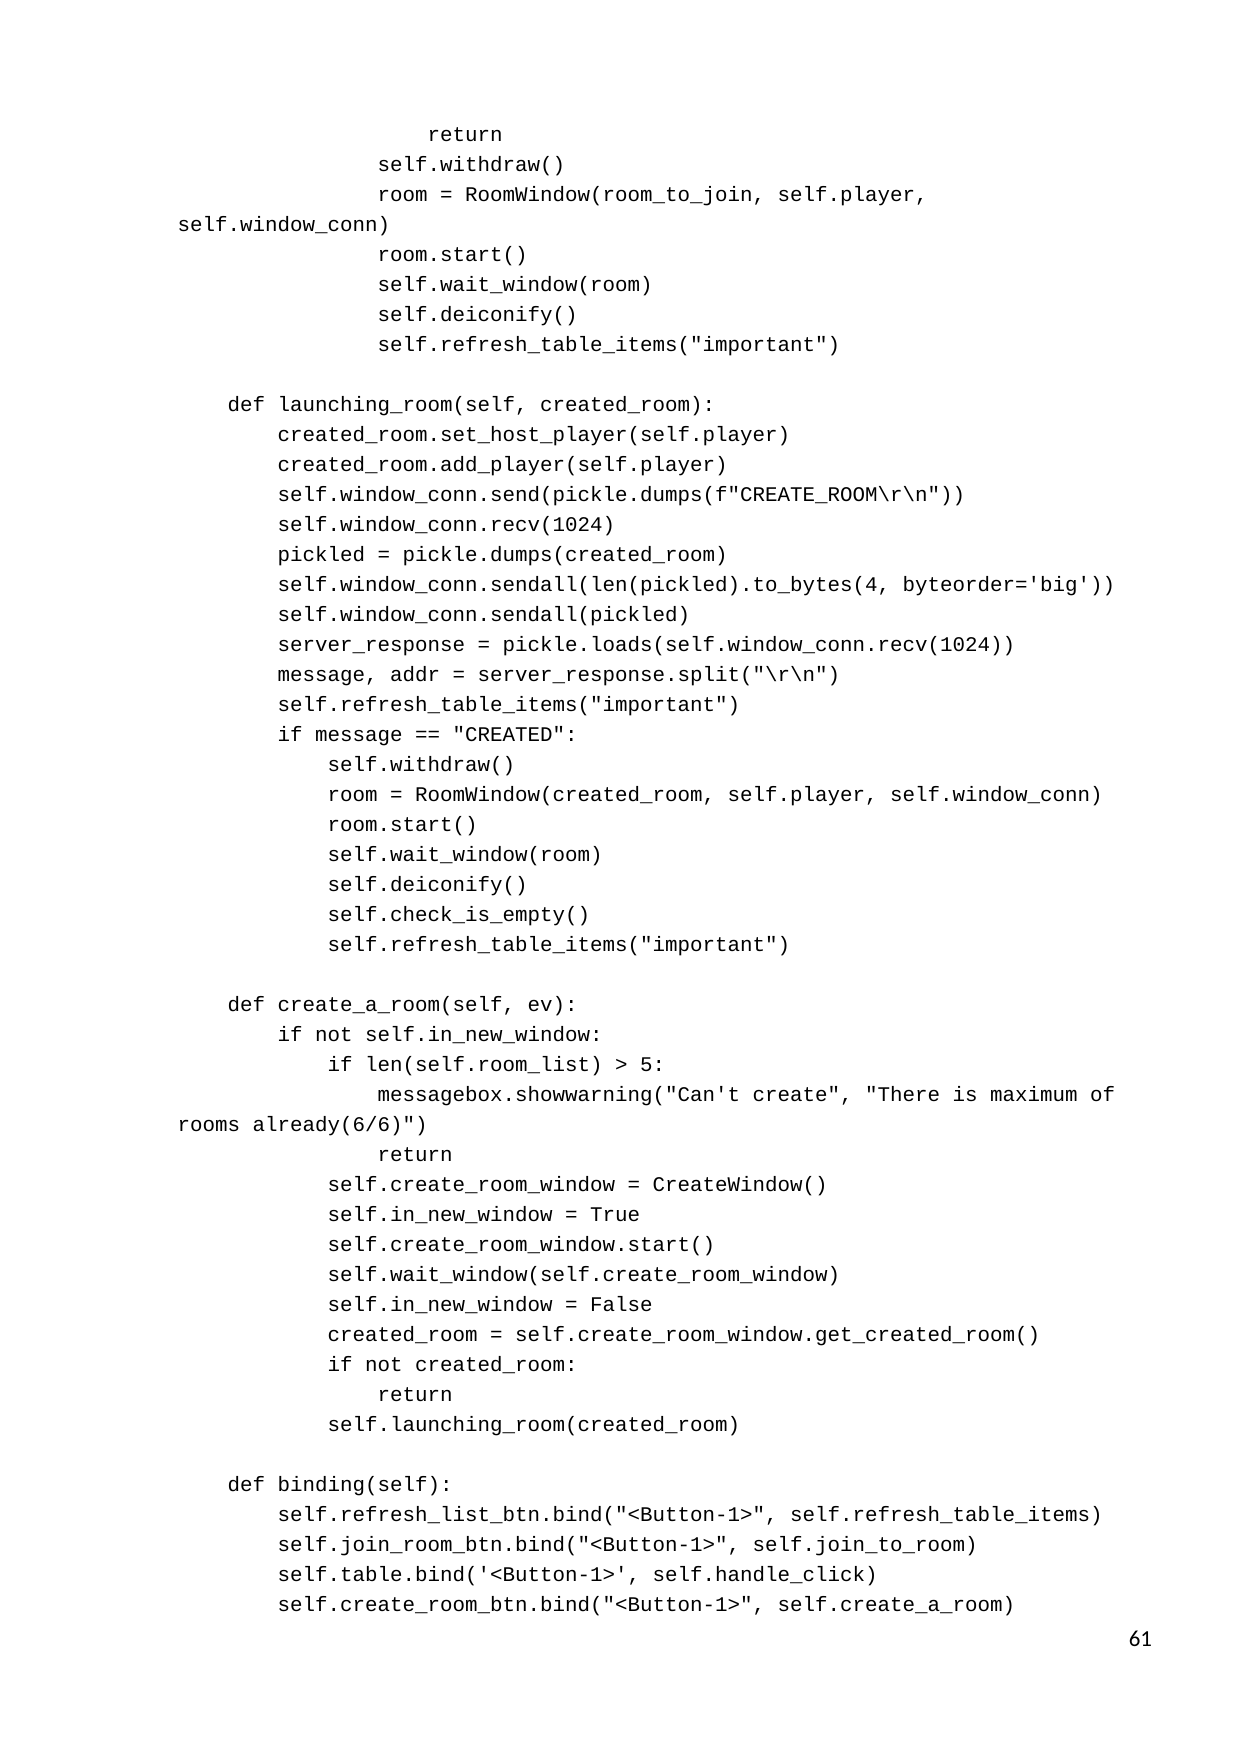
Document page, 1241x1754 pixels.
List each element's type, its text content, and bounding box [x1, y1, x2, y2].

text self.window_conn.send(pickle.dumps(f"CREATE_ROOM\r\n")) [177, 478, 1152, 508]
text self.wait_window(room) [177, 838, 1152, 868]
text return [177, 118, 1152, 148]
text self.create_room_window.start() [177, 1228, 1152, 1258]
text self.window_conn.recv(1024) [177, 508, 1152, 538]
text if not created_room: [177, 1348, 1152, 1378]
text self.withdraw() [177, 748, 1152, 778]
text self.table.bind('<Button-1>', self.handle_click) [177, 1558, 1152, 1588]
text def binding(self): [177, 1468, 1152, 1498]
text def create_a_room(self, ev): [177, 988, 1152, 1018]
text self.check_is_empty() [177, 898, 1152, 928]
text room.start() [177, 808, 1152, 838]
text self.wait_window(self.create_room_window) [177, 1258, 1152, 1288]
text self.launching_room(created_room) [177, 1408, 1152, 1438]
text pickled = pickle.dumps(created_room) [177, 538, 1152, 568]
text self.window_conn.sendall(pickled) [177, 598, 1152, 628]
text self.withdraw() [177, 148, 1152, 178]
text if len(self.room_list) > 5: [177, 1048, 1152, 1078]
text messagebox.showwarning("Can't create", "There is maximum of rooms already(6/6)") [177, 1078, 1152, 1138]
text room = RoomWindow(created_room, self.player, self.window_conn) [177, 778, 1152, 808]
text if not self.in_new_window: [177, 1018, 1152, 1048]
text self.create_room_window = CreateWindow() [177, 1168, 1152, 1198]
text message, addr = server_response.split("\r\n") [177, 658, 1152, 688]
text self.window_conn.sendall(len(pickled).to_bytes(4, byteorder='big')) [177, 568, 1152, 598]
text self.create_room_btn.bind("<Button-1>", self.create_a_room) [177, 1588, 1152, 1618]
text if message == "CREATED": [177, 718, 1152, 748]
text self.deiconify() [177, 298, 1152, 328]
text self.deiconify() [177, 868, 1152, 898]
text room.start() [177, 238, 1152, 268]
text return [177, 1138, 1152, 1168]
text self.wait_window(room) [177, 268, 1152, 298]
text self.refresh_table_items("important") [177, 928, 1152, 958]
text created_room.set_host_player(self.player) [177, 418, 1152, 448]
text self.join_room_btn.bind("<Button-1>", self.join_to_room) [177, 1528, 1152, 1558]
text self.in_new_window = False [177, 1288, 1152, 1318]
text def launching_room(self, created_room): [177, 388, 1152, 418]
text return [177, 1378, 1152, 1408]
text created_room = self.create_room_window.get_created_room() [177, 1318, 1152, 1348]
text room = RoomWindow(room_to_join, self.player, self.window_conn) [177, 178, 1152, 238]
text self.in_new_window = True [177, 1198, 1152, 1228]
text self.refresh_table_items("important") [177, 328, 1152, 358]
text self.refresh_table_items("important") [177, 688, 1152, 718]
text server_response = pickle.loads(self.window_conn.recv(1024)) [177, 628, 1152, 658]
text self.refresh_list_btn.bind("<Button-1>", self.refresh_table_items) [177, 1498, 1152, 1528]
text created_room.add_player(self.player) [177, 448, 1152, 478]
